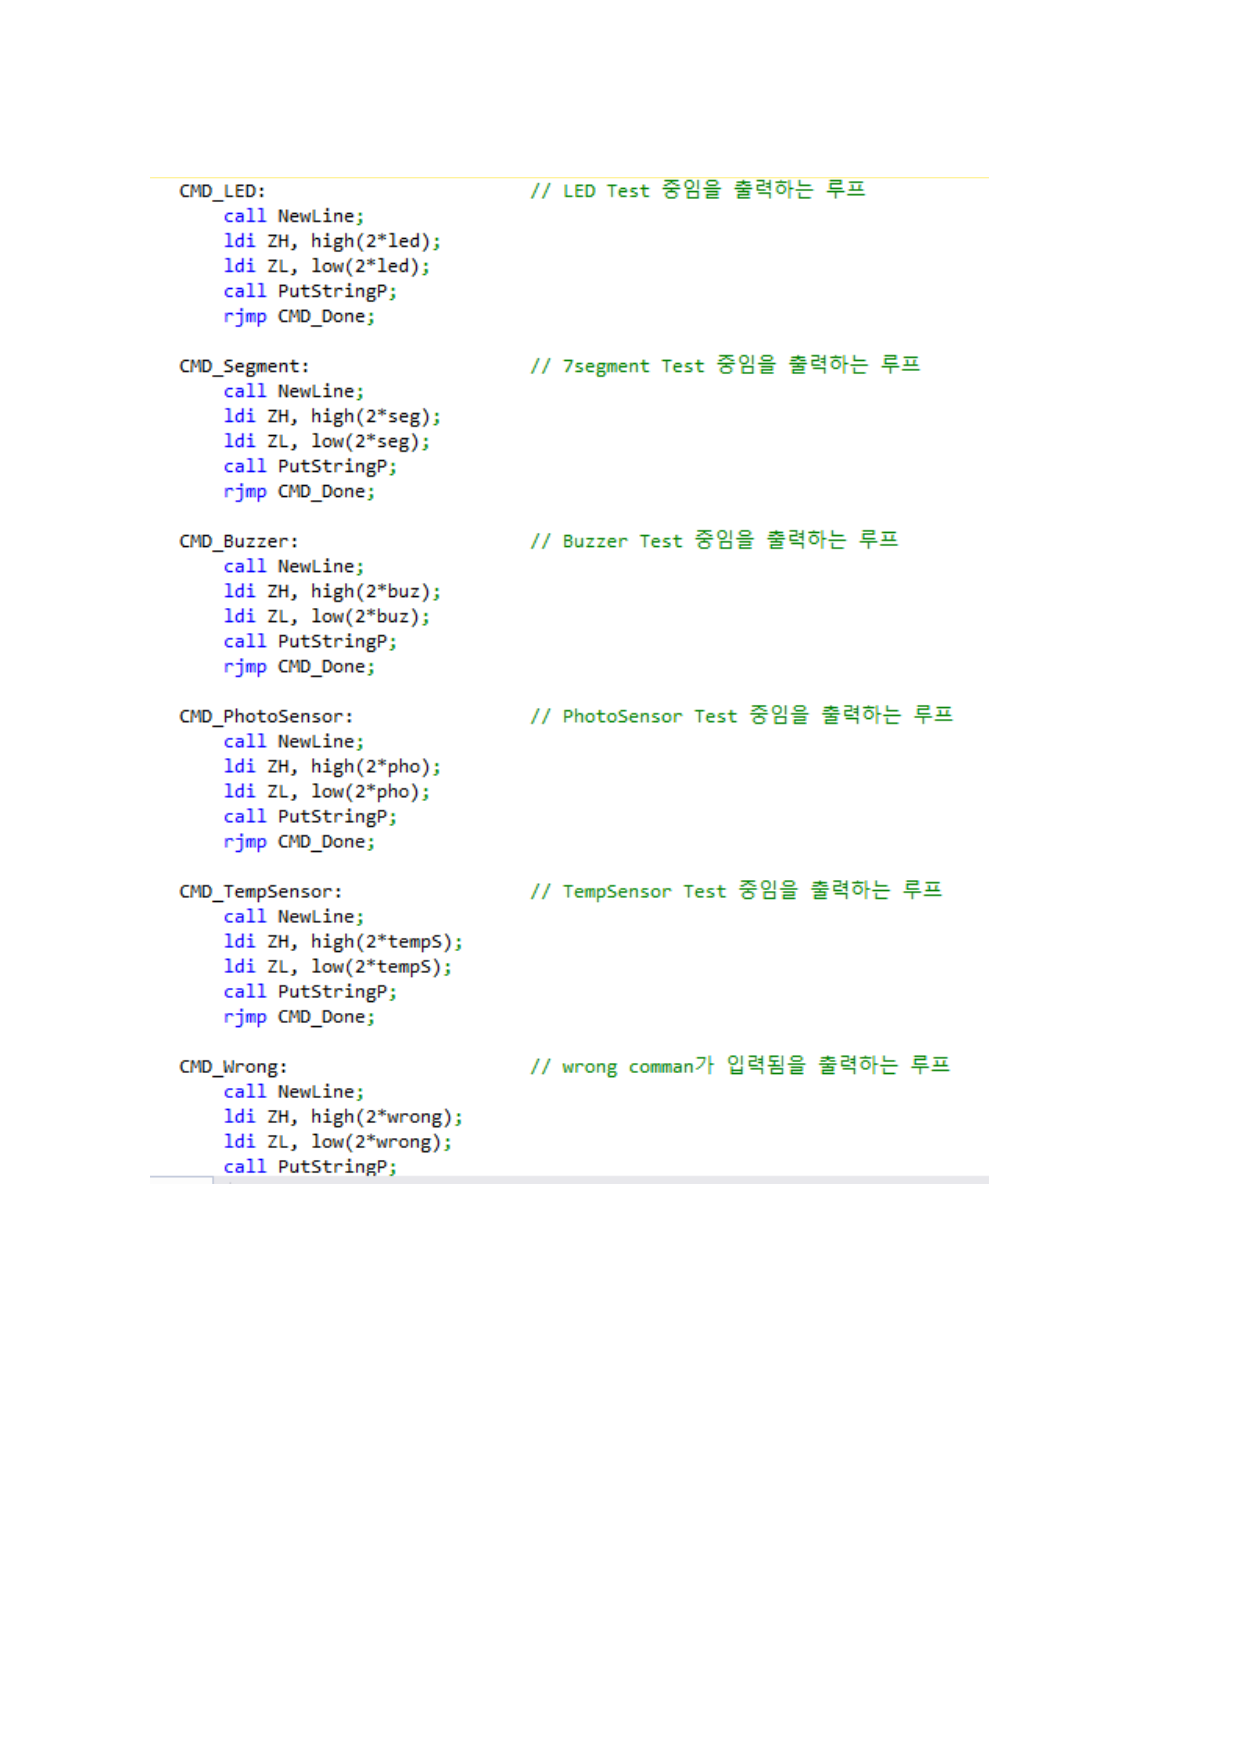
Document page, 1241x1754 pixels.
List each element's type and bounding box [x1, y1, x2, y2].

picture [150, 177, 989, 1184]
